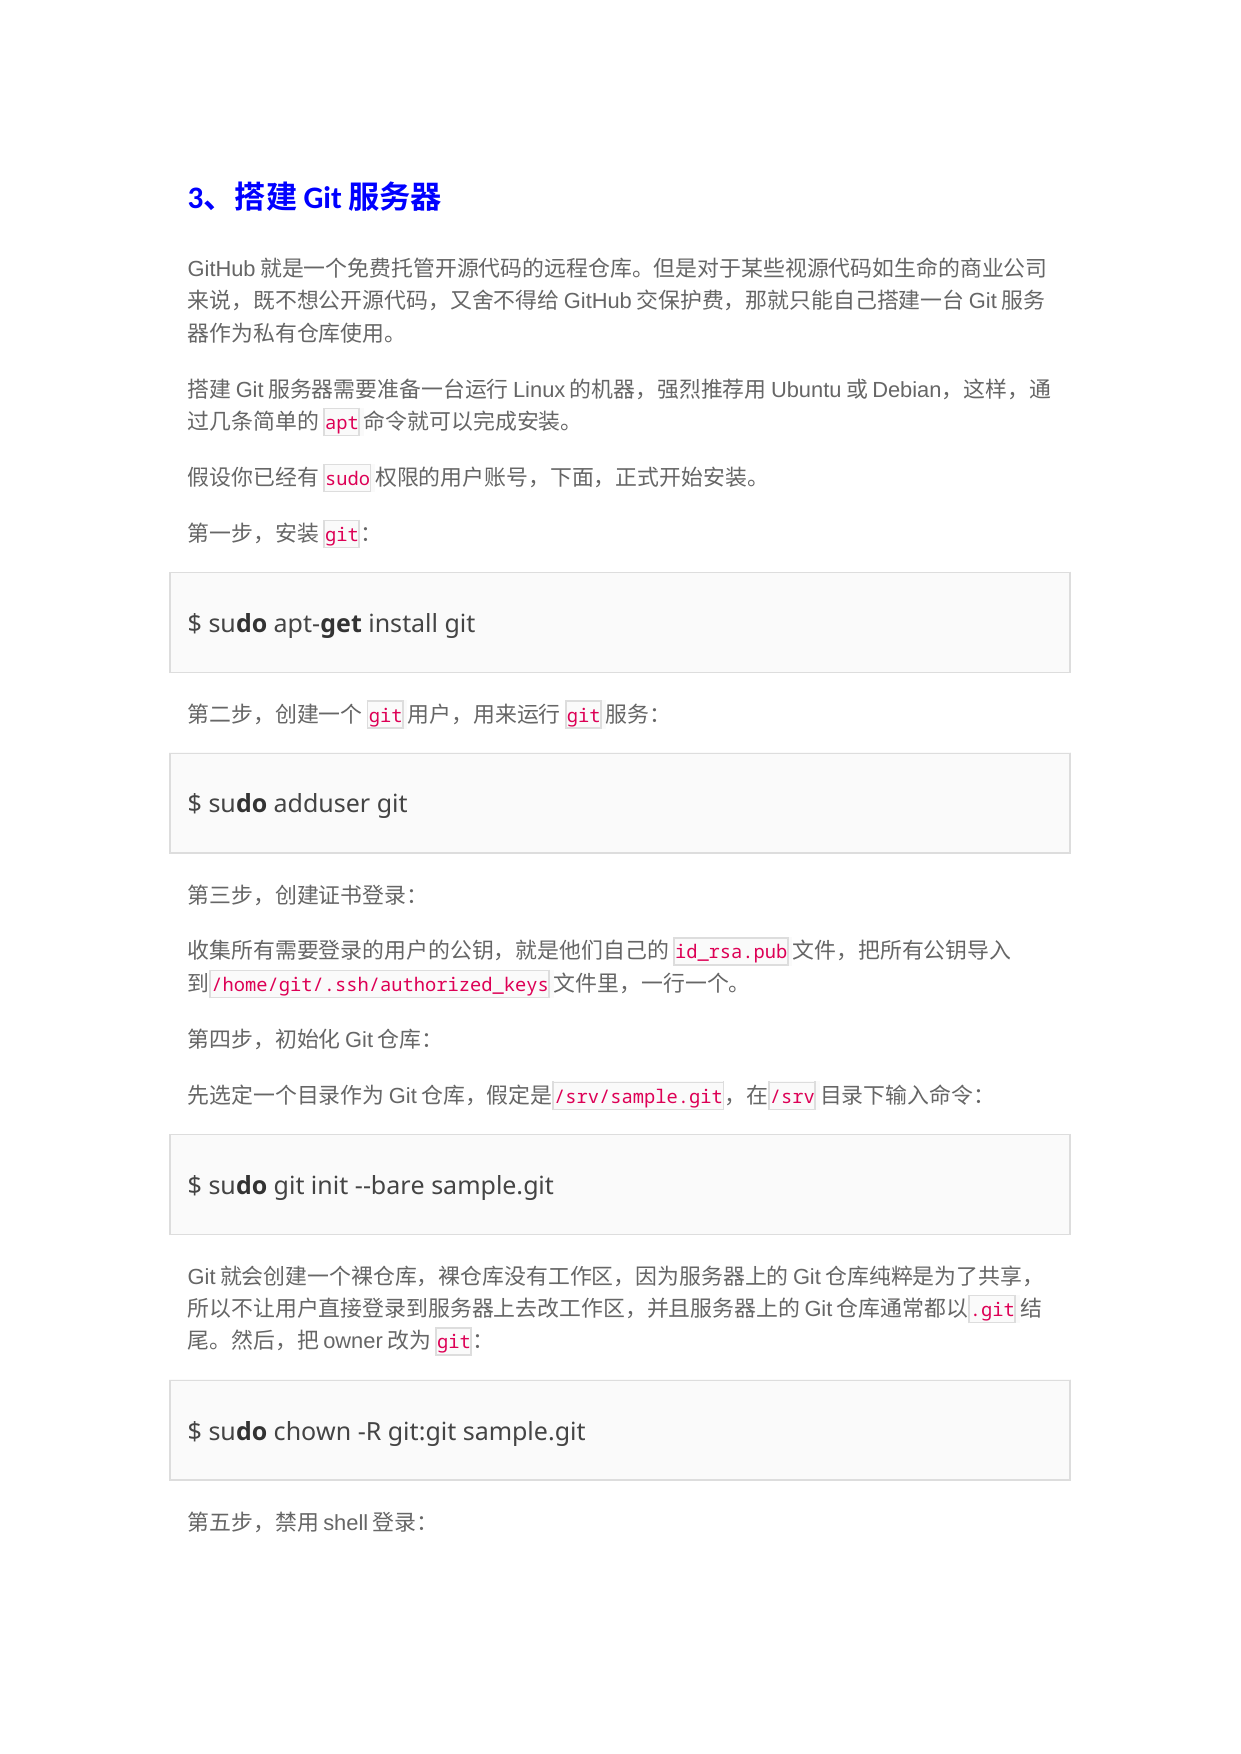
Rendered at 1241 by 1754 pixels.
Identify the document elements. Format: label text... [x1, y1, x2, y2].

text 第一步，安装git： [187, 516, 1053, 548]
text 假设你已经有sudo权限的用户账号，下面，正式开始安装。 [187, 460, 1053, 492]
text 先选定一个目录作为Git仓库，假定是/srv/sample.git，在/srv目录下输入命令： [187, 1078, 1053, 1110]
text $ sudo apt-get install git [171, 573, 1069, 672]
text $ sudo chown -R git:git sample.git [171, 1381, 1069, 1479]
text $ sudo git init --bare sample.git [171, 1135, 1069, 1234]
text 搭建Git服务器需要准备一台运行Linux的机器，强烈推荐用Ubuntu或Debian，这样，通过几条简单的apt命令就可以完成安装。 [187, 371, 1053, 436]
text 第五步，禁用shell登录： [187, 1504, 1053, 1537]
text 第四步，初始化Git仓库： [187, 1022, 1053, 1054]
text GitHub就是一个免费托管开源代码的远程仓库。但是对于某些视源代码如生命的商业公司来说，既不想公开源代码，又舍不得给GitHub交保护费，那就只能自己搭建一台Git服务器作为私有仓库使用。 [187, 250, 1053, 348]
text Git就会创建一个裸仓库，裸仓库没有工作区，因为服务器上的Git仓库纯粹是为了共享，所以不让用户直接登录到服务器上去改工作区，并且服务器上的Git仓库通常都以.git结尾。然后，把owner改为git： [187, 1258, 1053, 1356]
text $ sudo adduser git [171, 754, 1069, 852]
subtitle 3、搭建Git服务器 [187, 162, 1053, 227]
text 第三步，创建证书登录： [187, 877, 1053, 910]
text 收集所有需要登录的用户的公钥，就是他们自己的id_rsa.pub文件，把所有公钥导入到/home/git/.ssh/authorized_keys文件里，一行一个。 [187, 933, 1053, 998]
text 第二步，创建一个git用户，用来运行git服务： [187, 697, 1053, 729]
